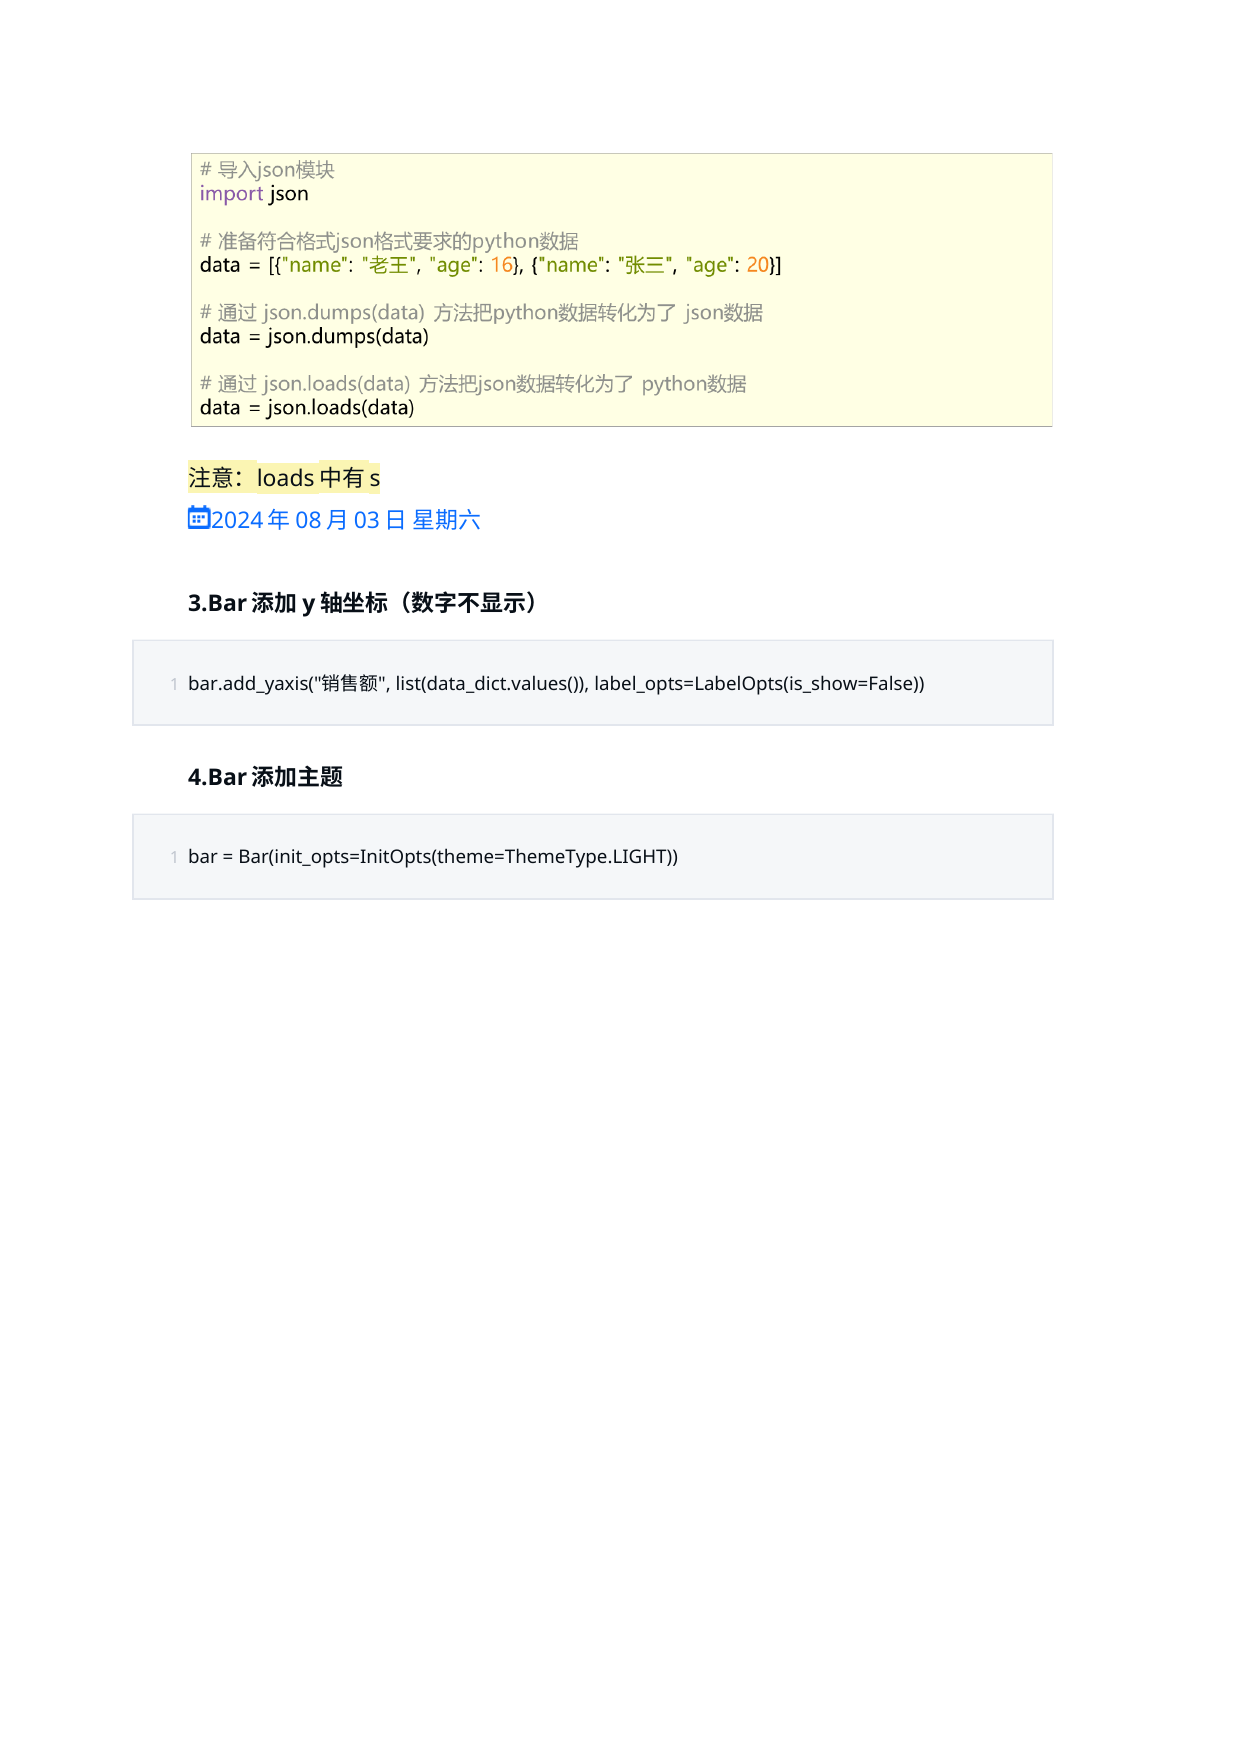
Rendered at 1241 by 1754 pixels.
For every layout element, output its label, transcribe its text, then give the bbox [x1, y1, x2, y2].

subtitle 3.Bar添加y轴坐标（数字不显示） [188, 577, 1052, 627]
list bar.add_yaxis("销售额", list(data_dict.values()), label_opts=LabelOpts(is_show=False)) [134, 641, 1052, 724]
list bar = Bar(init_opts=InitOpts(theme=ThemeType.LIGHT)) [134, 815, 1052, 898]
text 2024年08月03日 星期六 [188, 502, 1052, 552]
text 注意：loads中有s [188, 452, 1052, 502]
picture [187, 152, 1053, 431]
subtitle 4.Bar添加主题 [188, 751, 1052, 801]
picture [187, 505, 211, 529]
